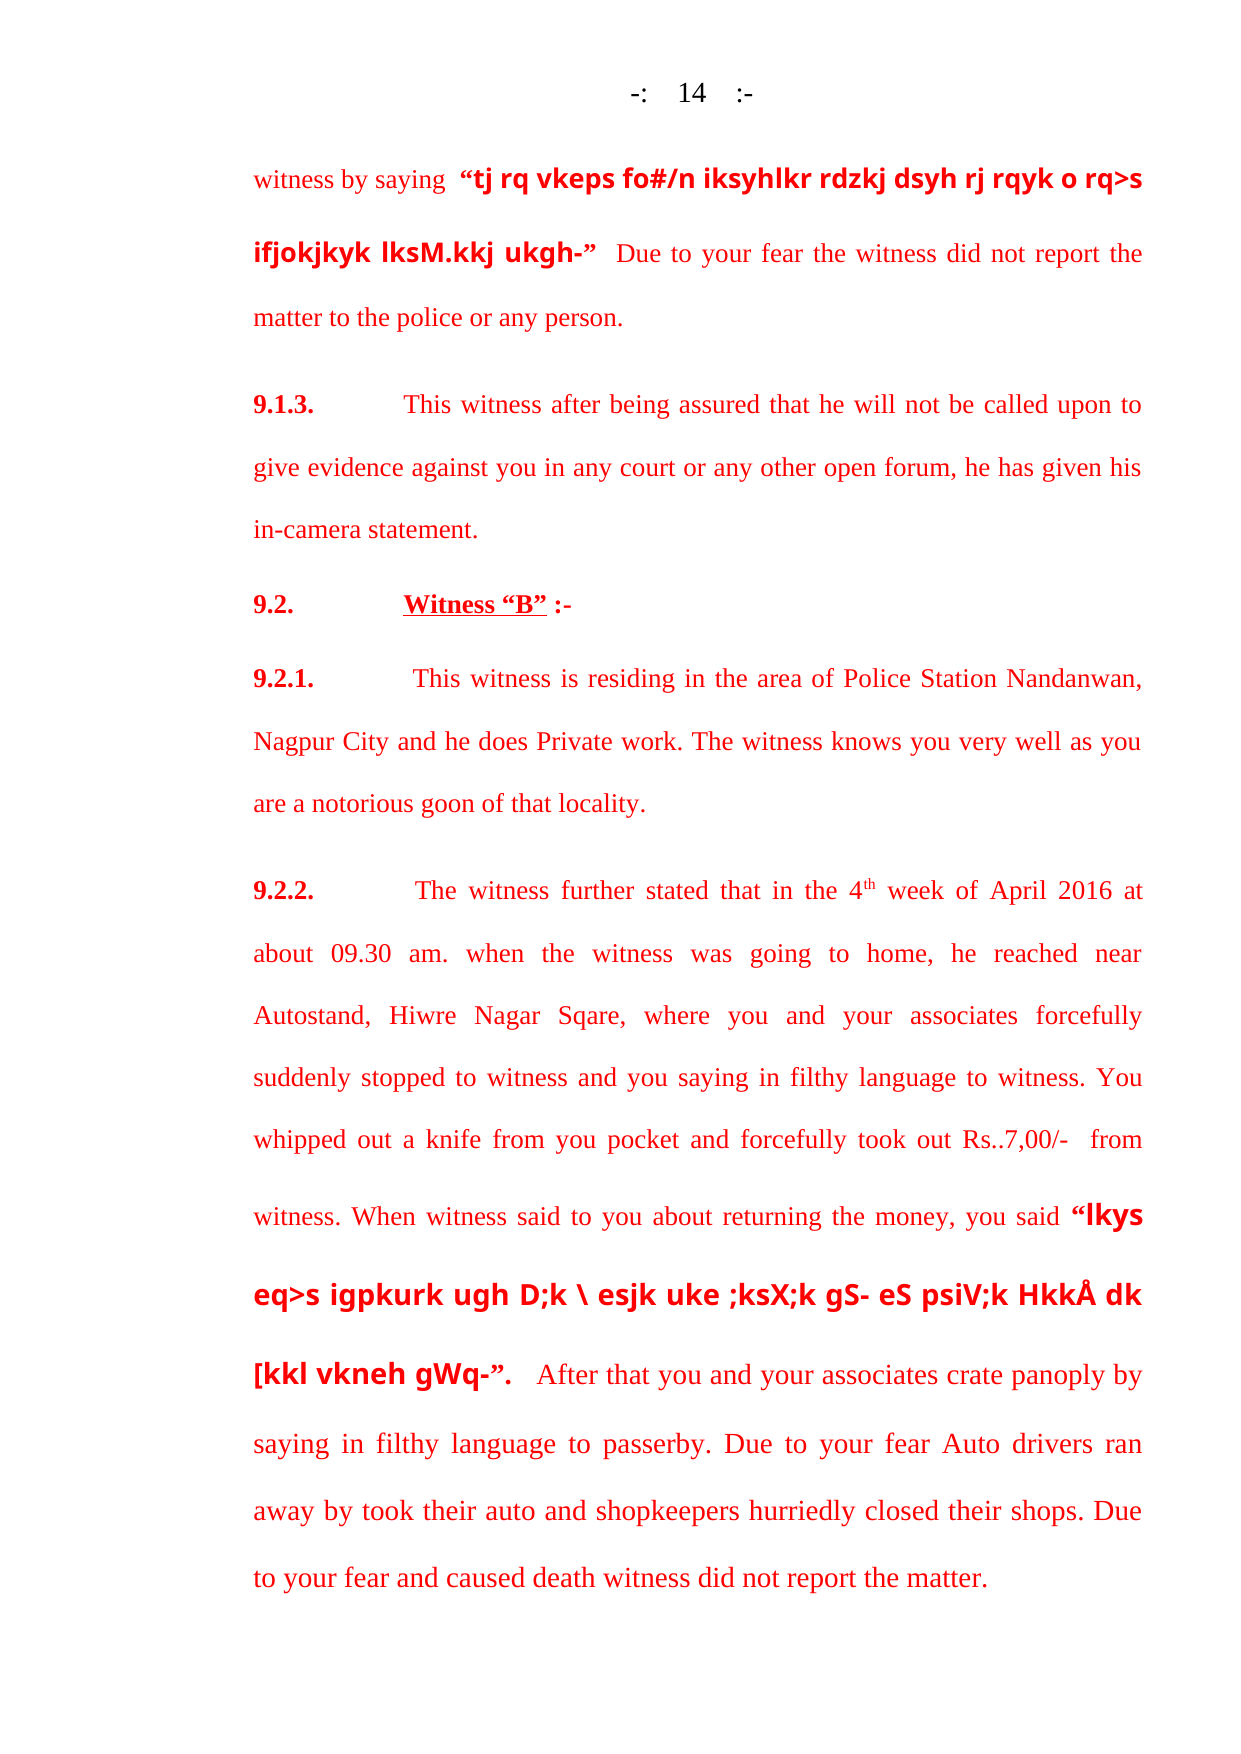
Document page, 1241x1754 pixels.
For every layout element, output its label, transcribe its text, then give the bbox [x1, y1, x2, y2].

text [253, 159, 1143, 332]
text 9.2.1. This witness is residing in the area of Police Station Nandanwan, Nagpur City and he does Private work. The witness knows you very well as you are a notorious goon of that locality. [253, 663, 1143, 818]
text 9.1.3. This witness after being assured that he will not be called upon to give evidence against you in any court or any other open forum, he has given his in-camera statement. [253, 388, 1143, 544]
text 9.2.2. The witness further stated that in the 4th week of April 2016 at about 09.30 am. when the witness was going to home, he reached near Autostand, Hiwre Nagar Sqare, where you and your associates forcefully suddenly stopped to witness and you saying in filthy language to witness. You whipped out a knife from you pocket and forcefully took out Rs..7,00/- from witness. When witness said to you about returning the money, you said “lkys eq>s igpkurk ugh D;k \ esjk uke ;ksX;k gS- eS psiV;k HkkÅ dk [kkl vkneh gWq-”. After that you and your associates crate panoply by saying in filthy language to passerby. Due to your fear Auto drivers ran away by took their auto and shopkeepers hurriedly closed their shops. Due to your fear and caused death witness did not report the matter. [253, 874, 1143, 1594]
text 9.2. Witness “B” :- [253, 588, 1143, 619]
